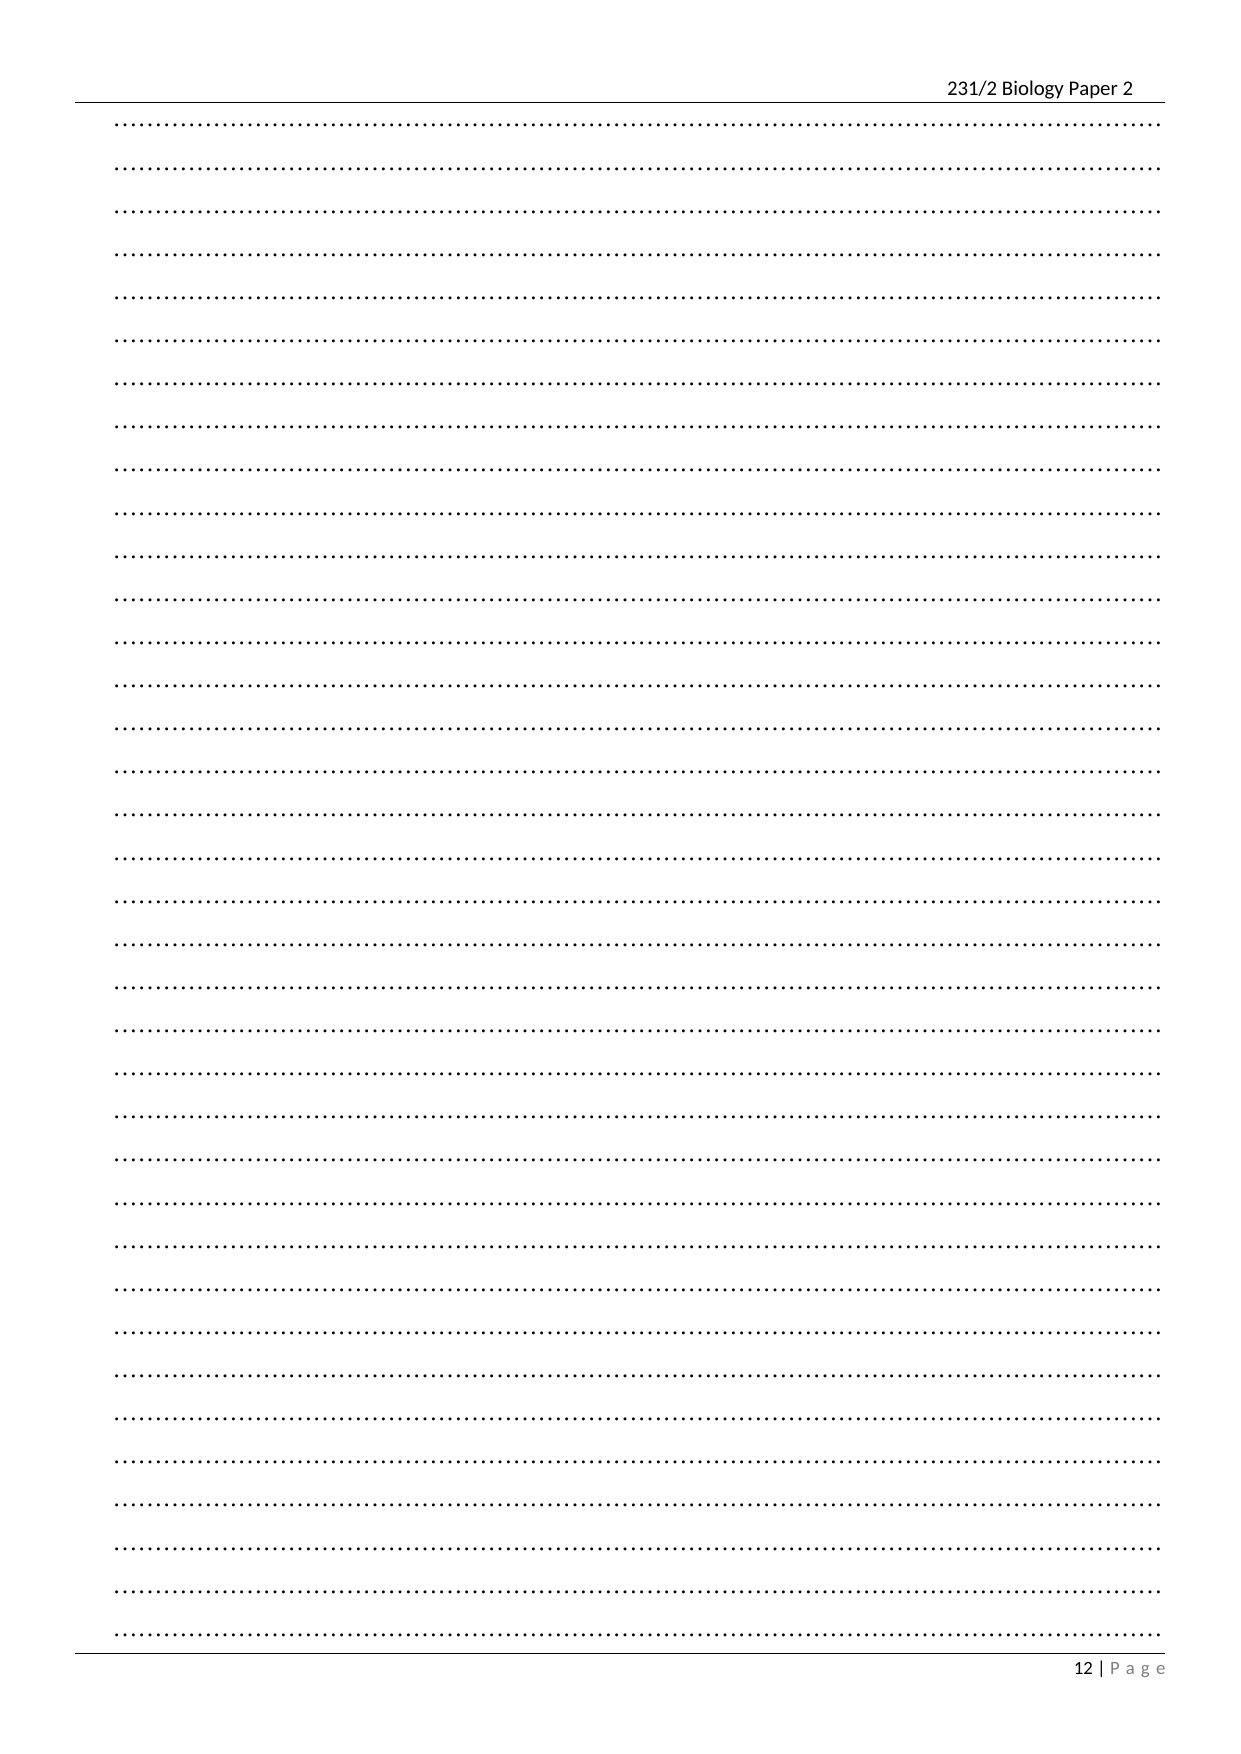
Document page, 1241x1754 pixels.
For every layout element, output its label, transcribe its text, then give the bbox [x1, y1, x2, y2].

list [112, 103, 1165, 175]
list ……………………………………………………………………………………………………………………………………………………………………………………………………………………………………………………………………………………………………………………………………………………………………………………………………………………………………………………………………………………………………………………………………………………………………………………………………………………………………………………………………………………………………………………………………………………………………………………………………………………………………………………………………………………………………………………………………………………………………………………………………………………………………………………………………………………………………………………………………………………………………………………………………………………………………………………………………………………………………………………………………………………………………………………………………………………………………………………………………………………………………………………………………………………………………………………………………………………………………………………………………………………………………………………………………………………………………………………………………………………………………………………………………………………………………………………………………………………………………………………………………………………………………………………………………………………………………………………………………………………………………………………………………………………………………………………………………………………………………………………………………………………………………………………………………………………………………………………………………………………………………………………………………………………………………………………………………………………………………………………………………………………………………………………………………………………………………………………………………………………………………………………………………………………………………………………………………………………………………………………………………………………………………………………………………………………………………………………………………………………………………………………………………………………………………………………………………………………………………………………………………………………………………………………………………………………………………………………………………………………………………………………………………………………………………………………………………………………………………………………………………………………………………………………………………………………………………………………………………………………………………………………………………………………………………………………………………………………………… [112, 190, 1165, 1642]
